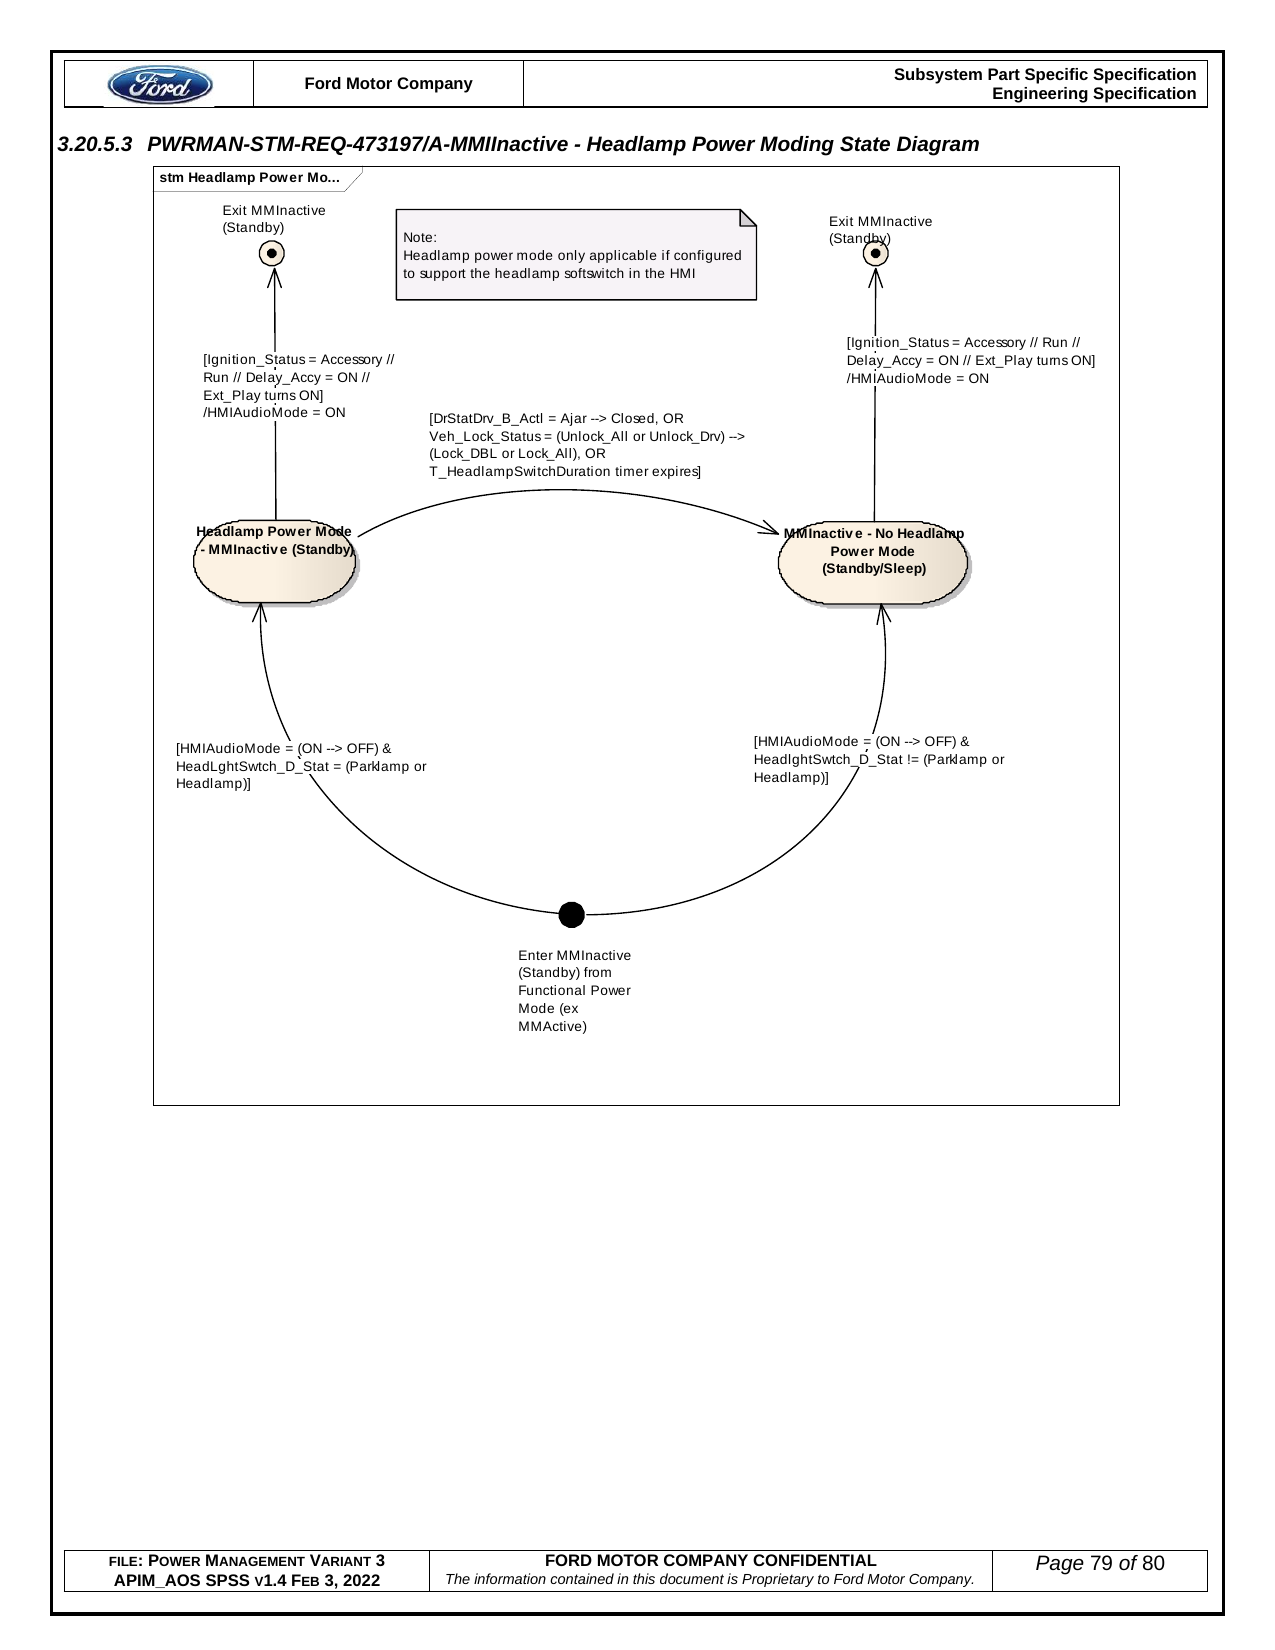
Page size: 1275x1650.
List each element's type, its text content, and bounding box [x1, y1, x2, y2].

subtitle PWRMAN-STM-REQ-473197/A-MMIInactive - Headlamp Power Moding State Diagram [57, 131, 1215, 155]
picture [103, 61, 215, 107]
